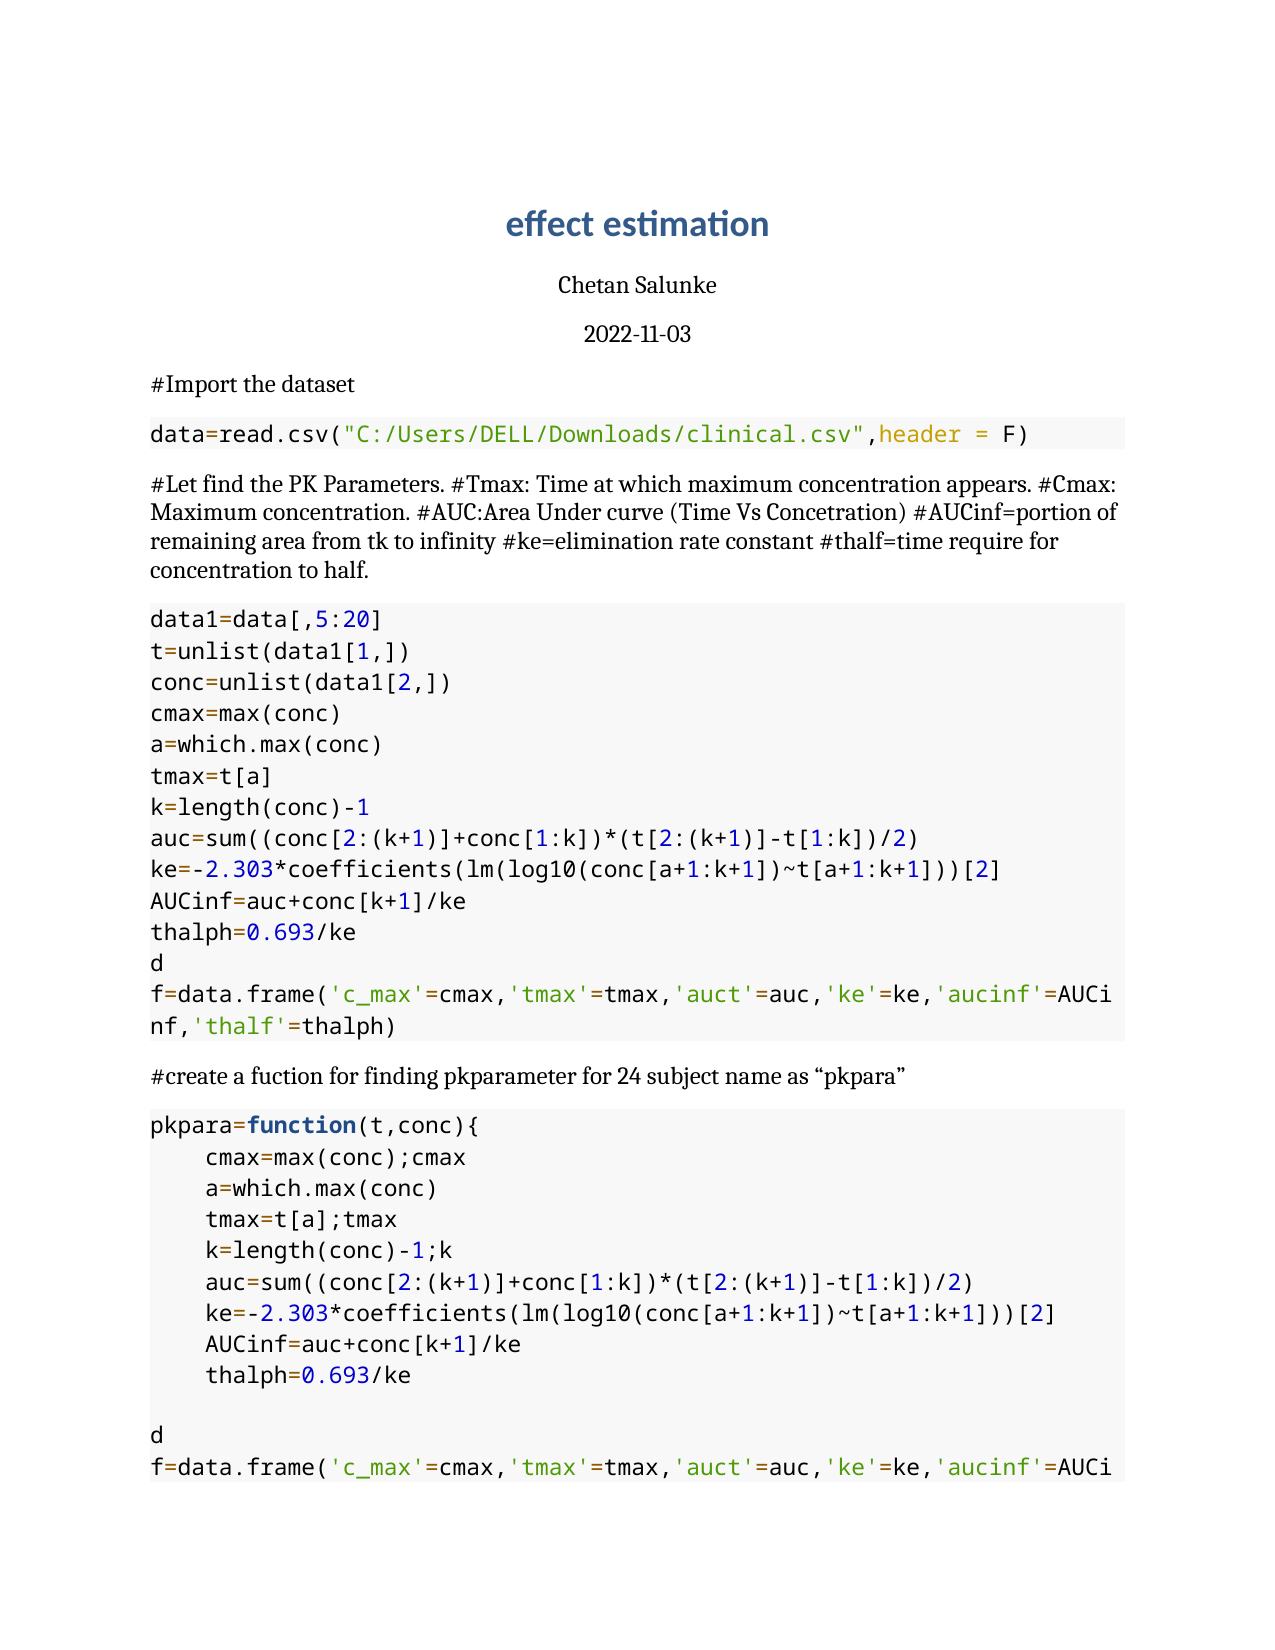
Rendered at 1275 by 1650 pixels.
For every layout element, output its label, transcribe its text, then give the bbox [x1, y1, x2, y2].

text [150, 1109, 1125, 1482]
title effect estimation [150, 200, 1125, 246]
text Chetan Salunke [150, 271, 1125, 299]
text data=read.csv("C:/Users/DELL/Downloads/clinical.csv",header = F) [150, 417, 1125, 449]
text #Let find the PK Parameters. #Tmax: Time at which maximum concentration appears. #Cmax: Maximum concentration. #AUC:Area Under curve (Time Vs Concetration) #AUCinf=portion of remaining area from tk to infinity #ke=elimination rate constant #thalf=time require for concentration to half. [150, 469, 1125, 584]
text #Import the dataset [150, 370, 1125, 399]
text data1=data[,5:20] t=unlist(data1[1,]) conc=unlist(data1[2,]) cmax=max(conc) a=which.max(conc) tmax=t[a] k=length(conc)-1 auc=sum((conc[2:(k+1)]+conc[1:k])*(t[2:(k+1)]-t[1:k])/2) ke=-2.303*coefficients(lm(log10(conc[a+1:k+1])~t[a+1:k+1]))[2] AUCinf=auc+conc[k+1]/ke thalph=0.693/ke df=data.frame('c_max'=cmax,'tmax'=tmax,'auct'=auc,'ke'=ke,'aucinf'=AUCinf,'thalf'=thalph) [150, 603, 1125, 1041]
text #create a fuction for finding pkparameter for 24 subject name as “pkpara” [150, 1062, 1125, 1090]
text 2022-11-03 [150, 320, 1125, 349]
